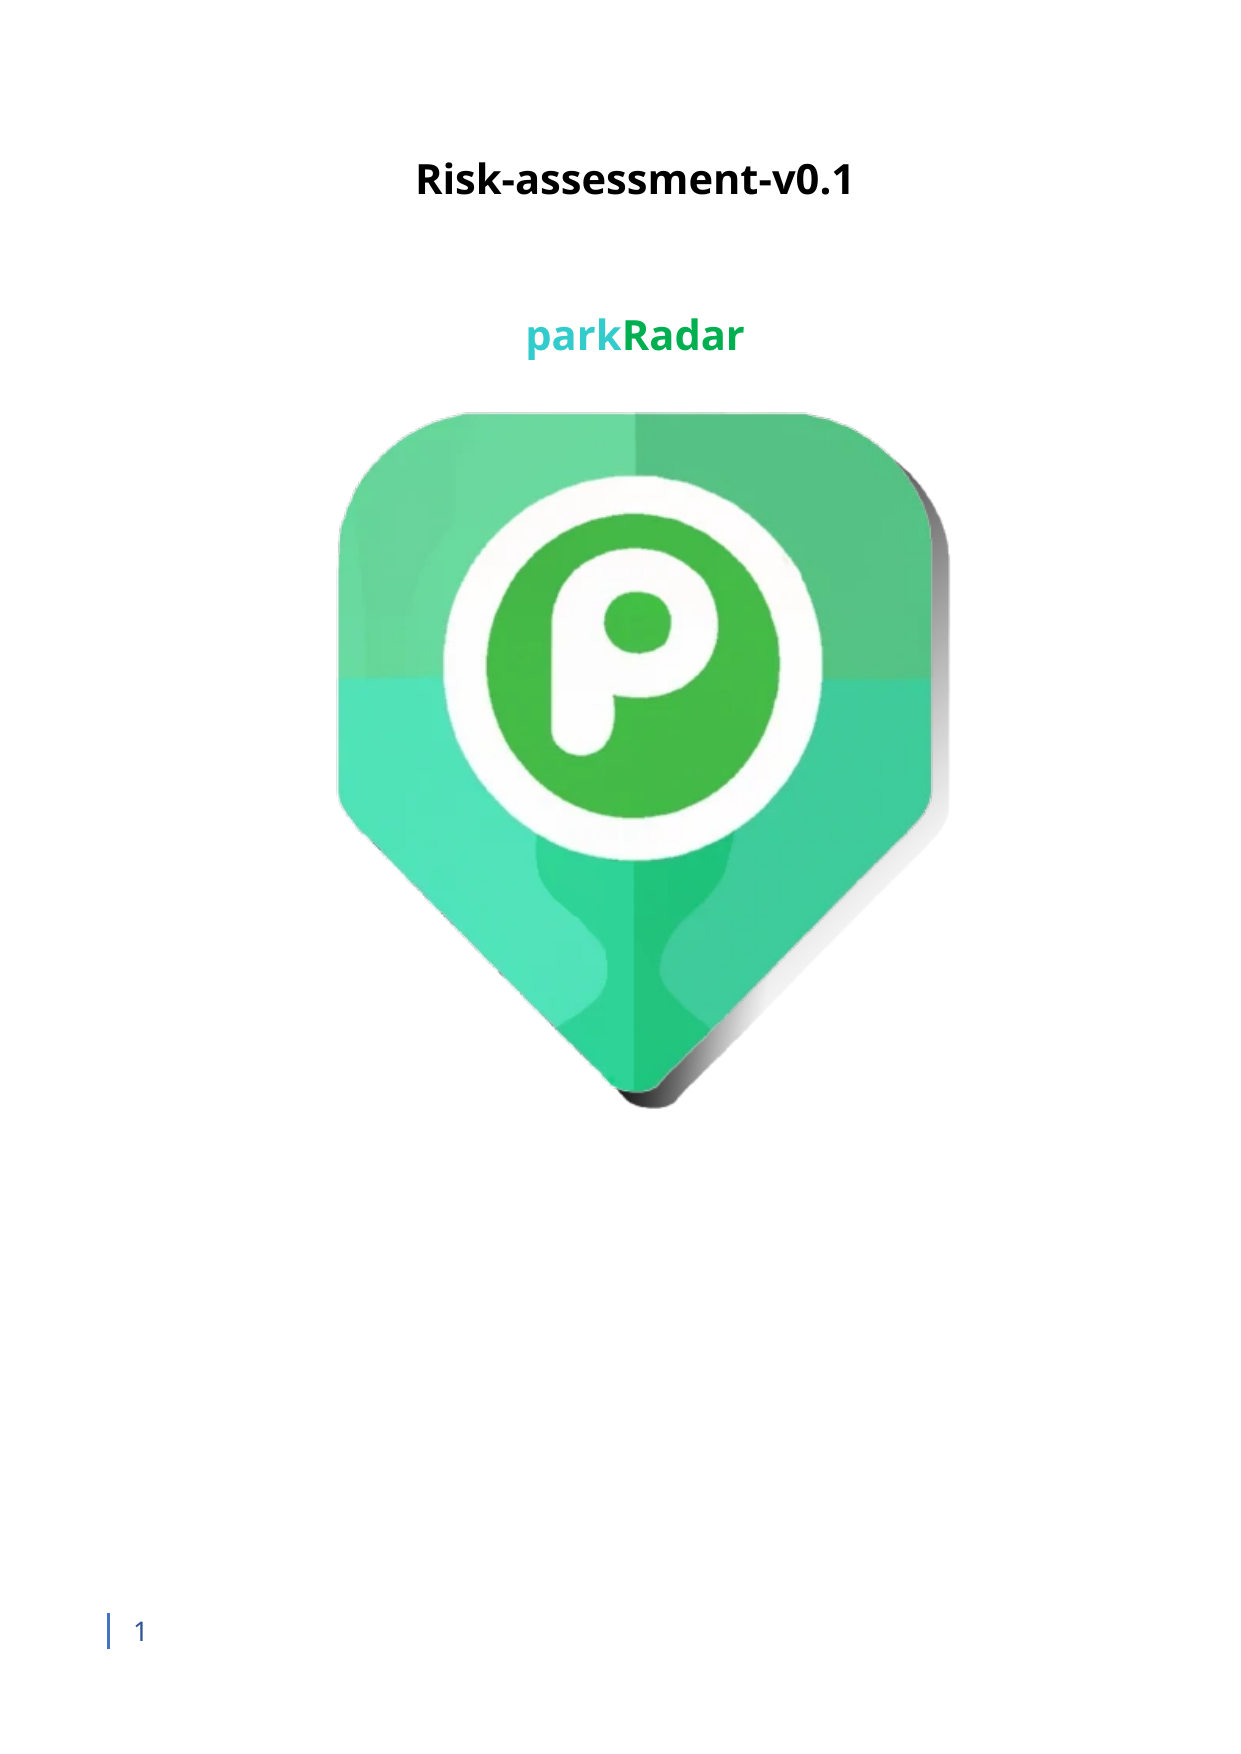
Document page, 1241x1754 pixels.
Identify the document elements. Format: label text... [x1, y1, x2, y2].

text Risk-assessment-v0.1 [133, 150, 1137, 207]
picture [265, 383, 1005, 1123]
text parkRadar [133, 306, 1137, 363]
